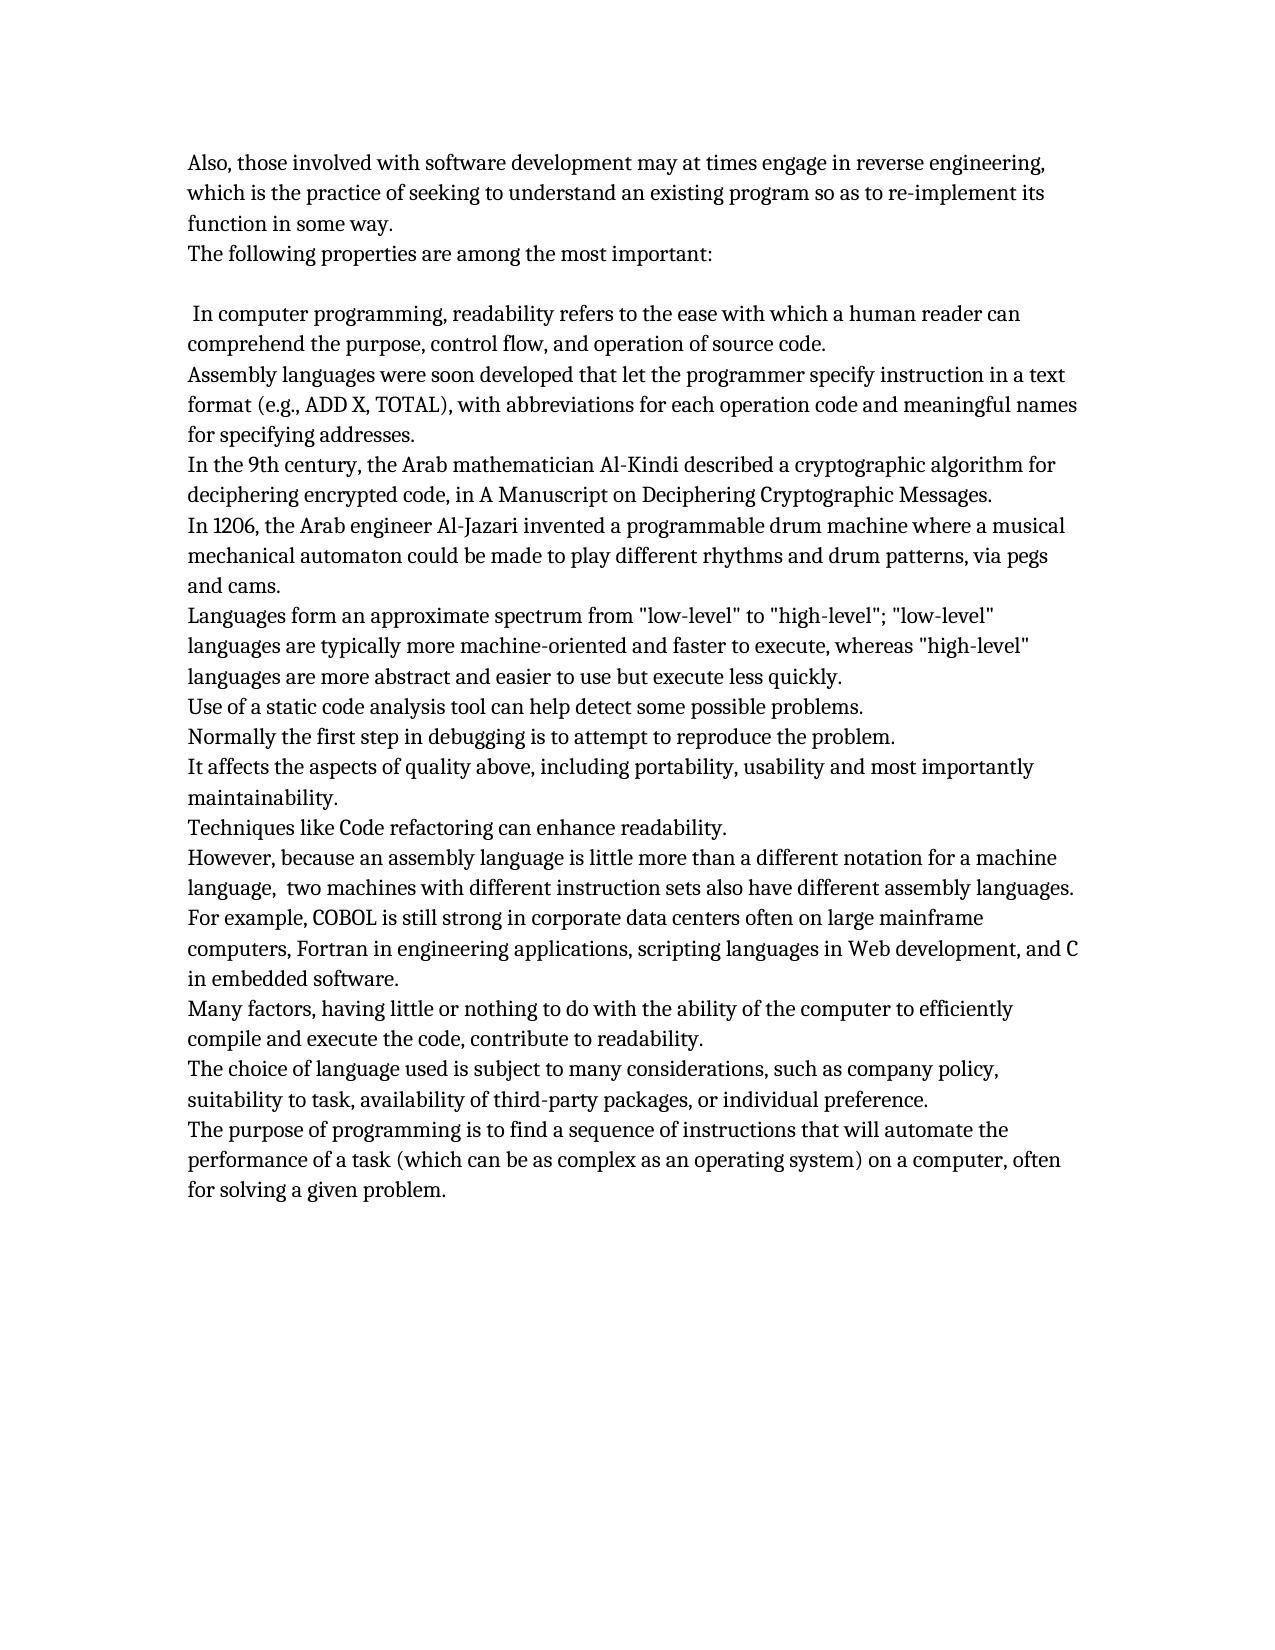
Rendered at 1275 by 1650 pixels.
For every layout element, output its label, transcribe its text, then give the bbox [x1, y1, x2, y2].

text Also, those involved with software development may at times engage in reverse engineering, which is the practice of seeking to understand an existing program so as to re-implement its function in some way. The following properties are among the most important: In computer programming, readability refers to the ease with which a human reader can comprehend the purpose, control flow, and operation of source code. Assembly languages were soon developed that let the programmer specify instruction in a text format (e.g., ADD X, TOTAL), with abbreviations for each operation code and meaningful names for specifying addresses. In the 9th century, the Arab mathematician Al-Kindi described a cryptographic algorithm for deciphering encrypted code, in A Manuscript on Deciphering Cryptographic Messages. In 1206, the Arab engineer Al-Jazari invented a programmable drum machine where a musical mechanical automaton could be made to play different rhythms and drum patterns, via pegs and cams. Languages form an approximate spectrum from "low-level" to "high-level"; "low-level" languages are typically more machine-oriented and faster to execute, whereas "high-level" languages are more abstract and easier to use but execute less quickly. Use of a static code analysis tool can help detect some possible problems. Normally the first step in debugging is to attempt to reproduce the problem. It affects the aspects of quality above, including portability, usability and most importantly maintainability. Techniques like Code refactoring can enhance readability. However, because an assembly language is little more than a different notation for a machine language, two machines with different instruction sets also have different assembly languages. For example, COBOL is still strong in corporate data centers often on large mainframe computers, Fortran in engineering applications, scripting languages in Web development, and C in embedded software. Many factors, having little or nothing to do with the ability of the computer to efficiently compile and execute the code, contribute to readability. The choice of language used is subject to many considerations, such as company policy, suitability to task, availability of third-party packages, or individual preference. The purpose of programming is to find a sequence of instructions that will automate the performance of a task (which can be as complex as an operating system) on a computer, often for solving a given problem. [187, 150, 1087, 1203]
